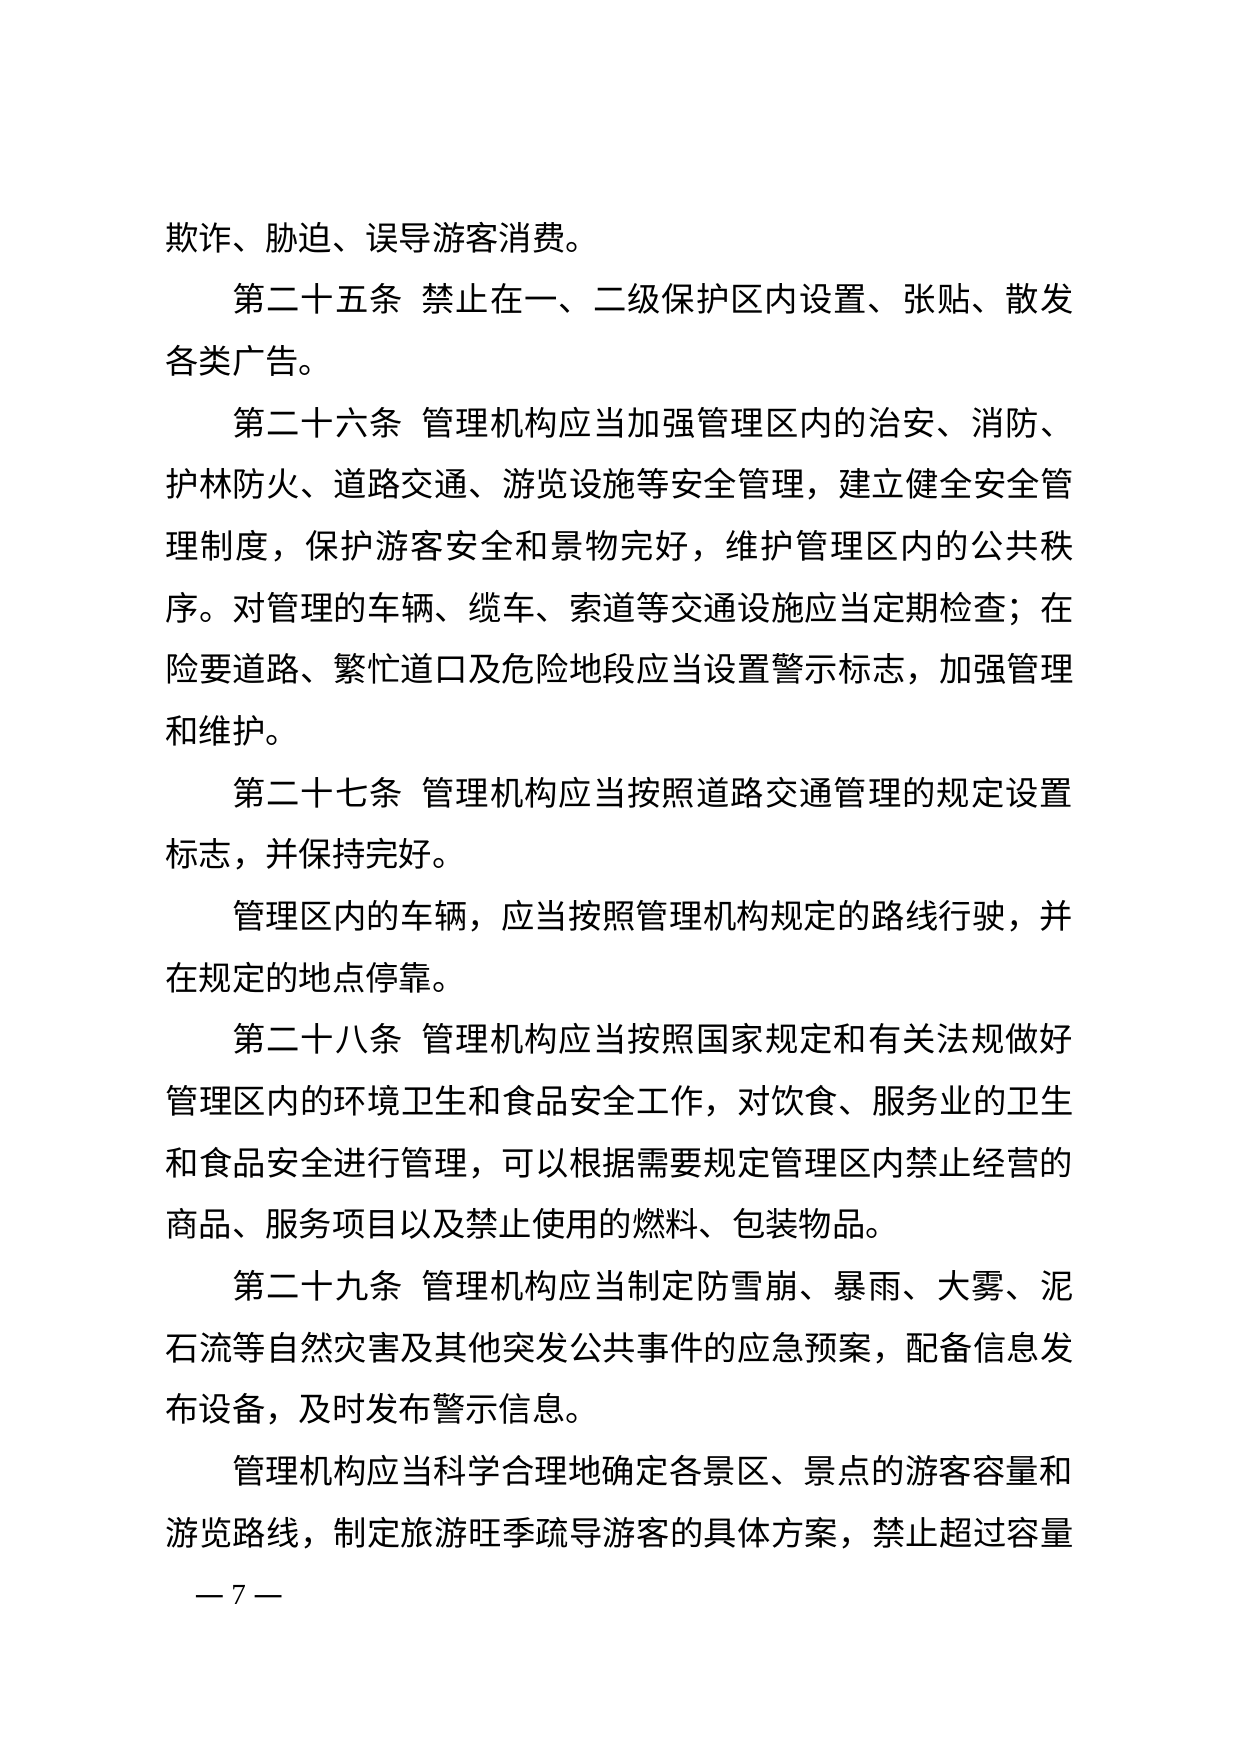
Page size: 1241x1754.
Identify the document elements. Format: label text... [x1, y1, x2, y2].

text 第二十五条 禁止在一、二级保护区内设置、张贴、散发各类广告。 [165, 262, 1075, 386]
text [165, 1434, 1075, 1557]
text 第二十九条 管理机构应当制定防雪崩、暴雨、大雾、泥石流等自然灾害及其他突发公共事件的应急预案，配备信息发布设备，及时发布警示信息。 [165, 1249, 1075, 1434]
text 第二十八条 管理机构应当按照国家规定和有关法规做好管理区内的环境卫生和食品安全工作，对饮食、服务业的卫生和食品安全进行管理，可以根据需要规定管理区内禁止经营的商品、服务项目以及禁止使用的燃料、包装物品。 [165, 1002, 1075, 1249]
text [165, 201, 1075, 262]
text 第二十七条 管理机构应当按照道路交通管理的规定设置标志，并保持完好。 [165, 756, 1075, 879]
text 第二十六条 管理机构应当加强管理区内的治安、消防、护林防火、道路交通、游览设施等安全管理，建立健全安全管理制度，保护游客安全和景物完好，维护管理区内的公共秩序。对管理的车辆、缆车、索道等交通设施应当定期检查；在险要道路、繁忙道口及危险地段应当设置警示标志，加强管理和维护。 [165, 386, 1075, 756]
text 管理区内的车辆，应当按照管理机构规定的路线行驶，并在规定的地点停靠。 [165, 879, 1075, 1002]
